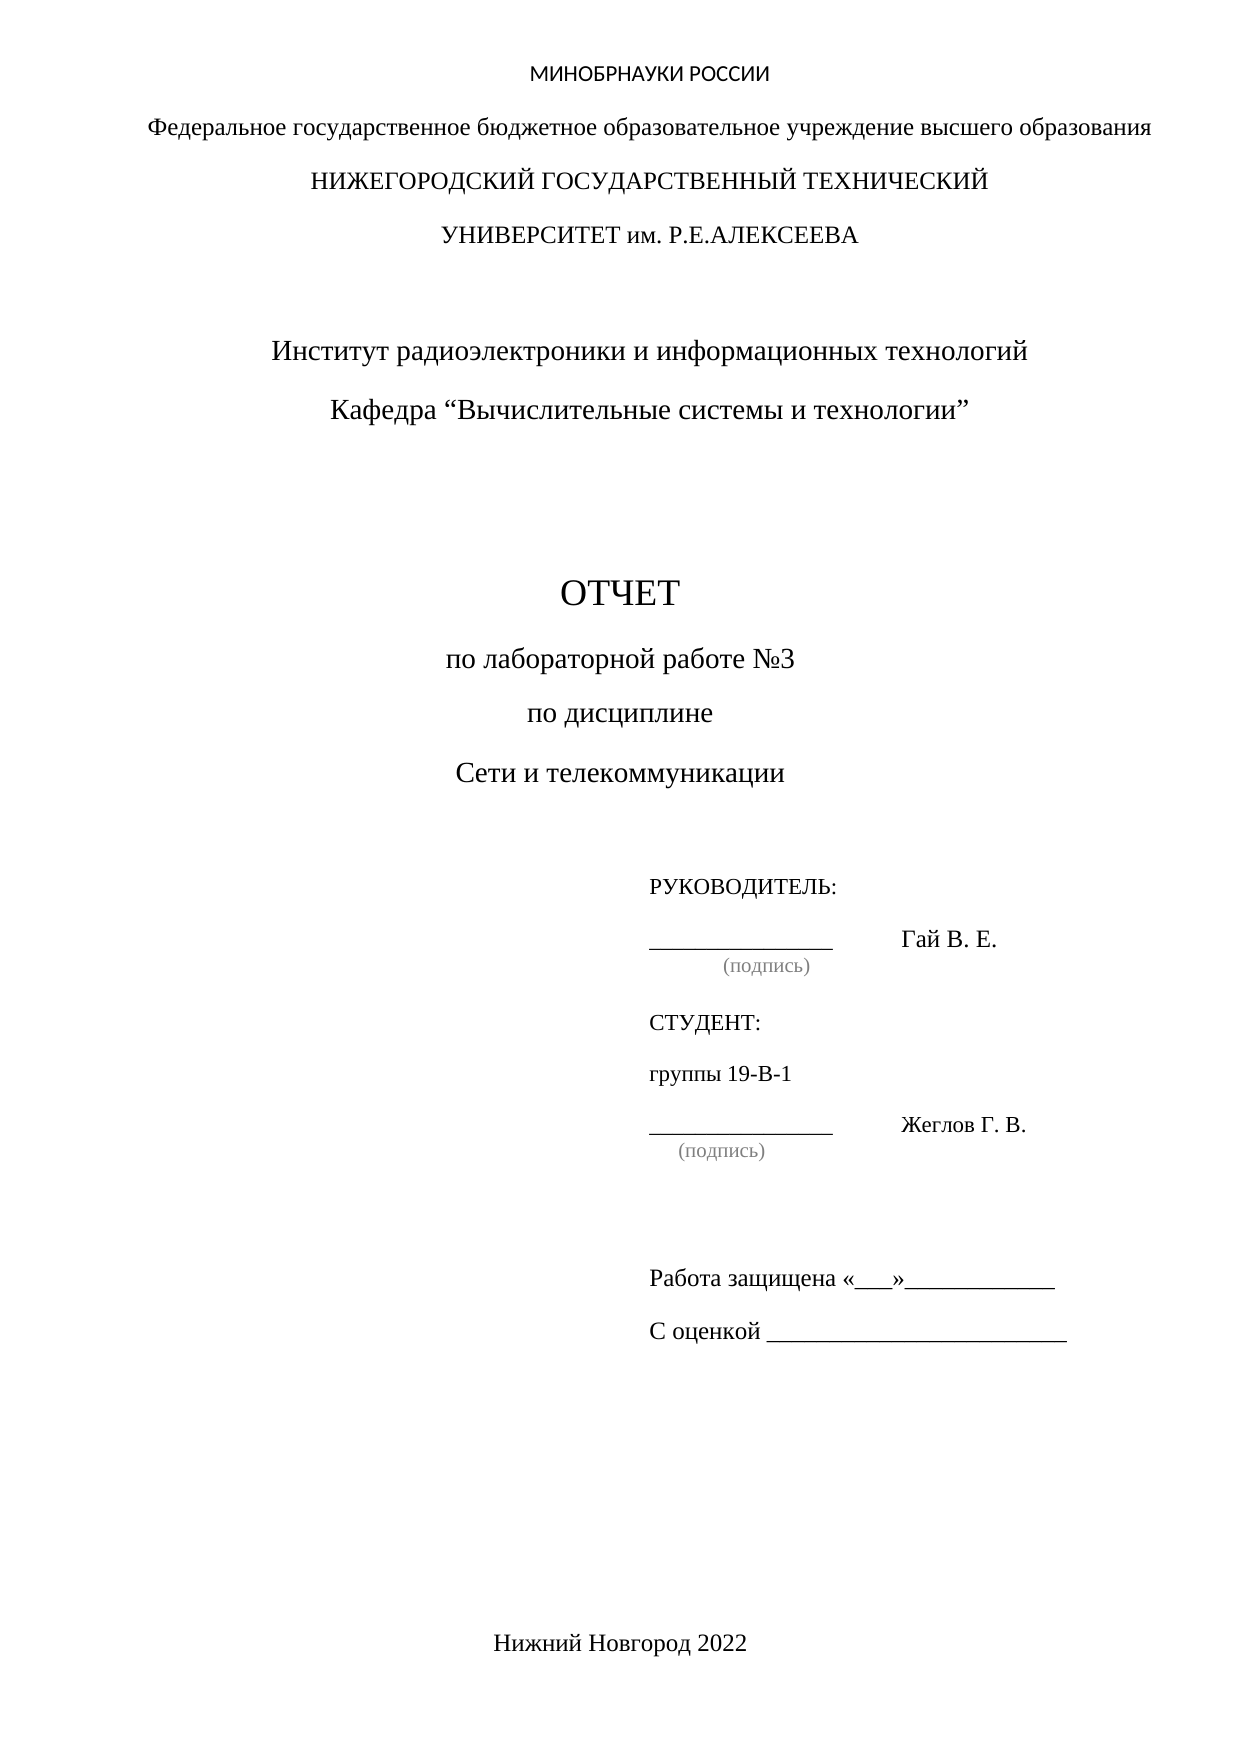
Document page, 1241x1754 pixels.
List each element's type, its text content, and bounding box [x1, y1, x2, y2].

text ОТЧЕТ [59, 571, 1181, 614]
text УНИВЕРСИТЕТ им. Р.Е.АЛЕКСЕЕВА [118, 220, 1181, 248]
text Нижний Новгород 2022 [59, 1628, 1181, 1657]
text Кафедра “Вычислительные системы и технологии” [118, 392, 1181, 426]
text Институт радиоэлектроники и информационных технологий [118, 333, 1181, 367]
text по лабораторной работе №3 [59, 641, 1181, 674]
text по дисциплине [59, 695, 1181, 729]
text С оценкой ________________________ [649, 1316, 1181, 1345]
text СТУДЕНТ: [649, 1009, 1181, 1035]
text (подпись) [649, 1137, 1181, 1162]
text Работа защищена «___»____________ [649, 1263, 1181, 1291]
text (подпись) [649, 953, 1181, 977]
text МИНОБРНАУКИ РОССИИ [118, 59, 1181, 87]
text НИЖЕГОРОДСКИЙ ГОСУДАРСТВЕННЫЙ ТЕХНИЧЕСКИЙ [118, 166, 1181, 195]
text РУКОВОДИТЕЛЬ: [649, 873, 1181, 900]
text Сети и телекоммуникации [59, 755, 1181, 788]
text ________________ Жеглов Г. В. [649, 1111, 1181, 1137]
text группы 19-В-1 [649, 1060, 1181, 1086]
text ________________ Гай В. Е. [649, 924, 1181, 953]
text Федеральное государственное бюджетное образовательное учреждение высшего образования [118, 112, 1181, 141]
